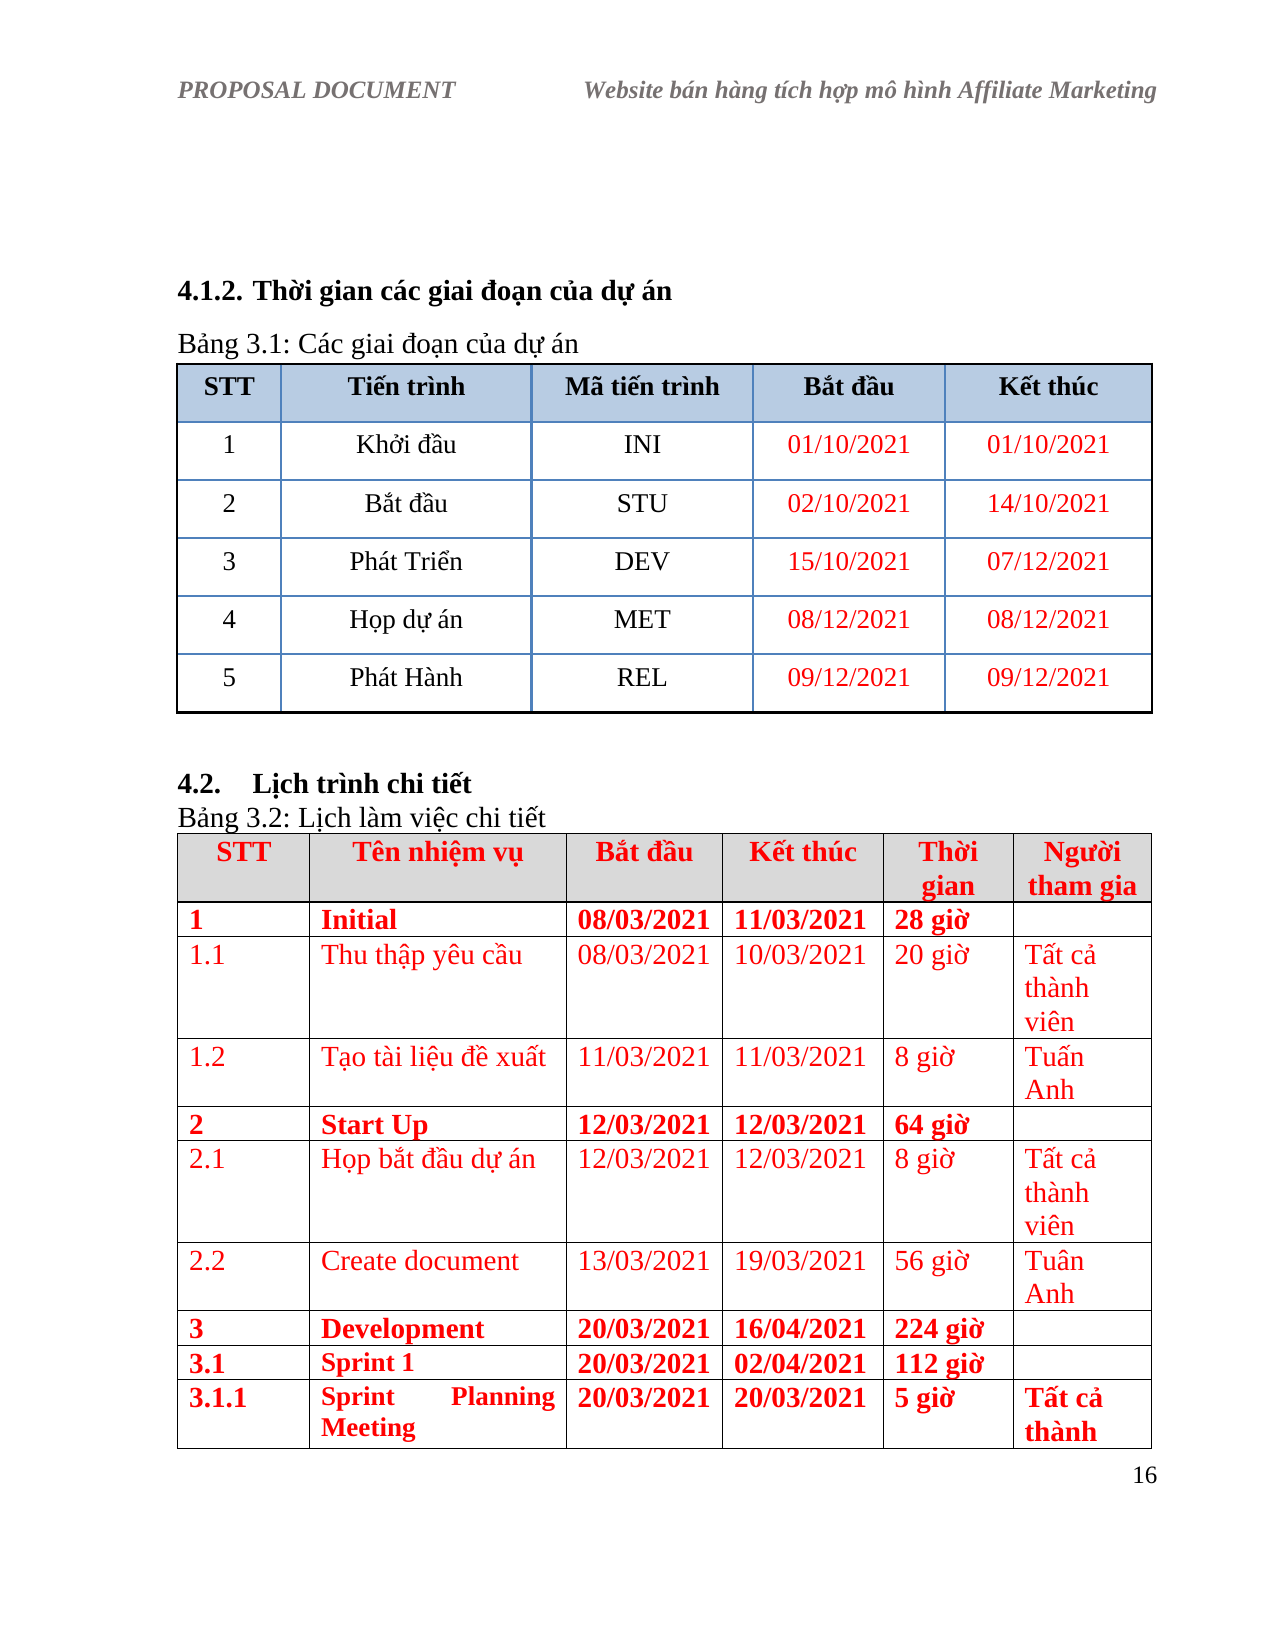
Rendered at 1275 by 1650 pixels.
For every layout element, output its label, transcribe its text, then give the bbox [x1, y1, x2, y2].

table_cell 2.1 [178, 1141, 309, 1242]
table_cell Họp dự án [282, 597, 530, 653]
table_cell Tất cả thành viên [1014, 1380, 1151, 1447]
table_cell 08/03/2021 [567, 937, 722, 1038]
table_header Tên nhiệm vụ [310, 834, 566, 901]
table_header Kết thúc [723, 834, 883, 901]
list Thời gian các giai đoạn của dự án [177, 273, 1157, 307]
table_cell 11/03/2021 [723, 1039, 883, 1106]
list Lịch trình chi tiết [177, 766, 1157, 800]
table_cell 19/03/2021 [723, 1243, 883, 1310]
table_header Thời gian [884, 834, 1013, 901]
table_header Kết thúc [946, 365, 1151, 421]
table_cell 5 giờ [884, 1380, 1013, 1447]
table_cell [1014, 1311, 1151, 1345]
table_cell Khởi đầu [282, 423, 530, 479]
table_cell 10/03/2021 [723, 937, 883, 1038]
table_cell [1014, 903, 1151, 936]
table_cell [1014, 1346, 1151, 1379]
table_cell 02/10/2021 [754, 481, 944, 537]
table_cell 20/03/2021 [567, 1311, 722, 1345]
table_cell 16/04/2021 [723, 1311, 883, 1345]
table_cell Development [310, 1311, 566, 1345]
table_cell 12/03/2021 [723, 1141, 883, 1242]
table_cell Sprint 1 [310, 1346, 566, 1379]
table_cell 11/03/2021 [723, 903, 883, 936]
table_cell 01/10/2021 [754, 423, 944, 479]
table_cell 08/03/2021 [567, 903, 722, 936]
table_cell REL [533, 655, 752, 711]
text Bảng 3.2: Lịch làm việc chi tiết [177, 800, 1157, 833]
table_header Bắt đầu [567, 834, 722, 901]
table_cell 20/03/2021 [567, 1380, 722, 1447]
table_cell 1.2 [178, 1039, 309, 1106]
table_cell 1.1 [178, 937, 309, 1038]
table_header Bắt đầu [754, 365, 944, 421]
table_cell Tuân Anh [1014, 1243, 1151, 1310]
table_cell Phát Triển [282, 539, 530, 595]
table_cell Tất cả thành viên [1014, 1141, 1151, 1242]
table_cell 08/12/2021 [946, 597, 1151, 653]
table_cell Phát Hành [282, 655, 530, 711]
table_cell 3 [178, 539, 280, 595]
table_cell 15/10/2021 [754, 539, 944, 595]
table_cell 14/10/2021 [946, 481, 1151, 537]
table_cell 224 giờ [884, 1311, 1013, 1345]
table_header Người tham gia [1014, 834, 1151, 901]
table_cell 8 giờ [884, 1141, 1013, 1242]
table_cell 12/03/2021 [567, 1141, 722, 1242]
table_cell DEV [533, 539, 752, 595]
table_cell Tuấn Anh [1014, 1039, 1151, 1106]
table_cell Start Up [310, 1107, 566, 1140]
table_cell 12/03/2021 [723, 1107, 883, 1140]
table_cell 3 [178, 1311, 309, 1345]
table_cell Initial [310, 903, 566, 936]
table_cell STU [533, 481, 752, 537]
table_cell Create document [310, 1243, 566, 1310]
table_cell MET [533, 597, 752, 653]
table_cell 1 [178, 423, 280, 479]
table_cell 07/12/2021 [946, 539, 1151, 595]
table_cell Bắt đầu [282, 481, 530, 537]
table_cell 1 [178, 903, 309, 936]
table_cell 112 giờ [884, 1346, 1013, 1379]
table_cell Tạo tài liệu đề xuất [310, 1039, 566, 1106]
table_cell 20 giờ [884, 937, 1013, 1038]
table_cell 8 giờ [884, 1039, 1013, 1106]
text Bảng 3.1: Các giai đoạn của dự án [177, 326, 1157, 360]
table_cell 20/03/2021 [723, 1380, 883, 1447]
table_cell 2.2 [178, 1243, 309, 1310]
table_cell 3.1 [178, 1346, 309, 1379]
table_cell 2 [178, 1107, 309, 1140]
table_cell 09/12/2021 [946, 655, 1151, 711]
table_cell 11/03/2021 [567, 1039, 722, 1106]
table_cell Sprint Planning Meeting [310, 1380, 566, 1447]
table_header Tiến trình [282, 365, 530, 421]
table_cell 2 [178, 481, 280, 537]
table_cell 5 [178, 655, 280, 711]
table_cell 4 [178, 597, 280, 653]
table_cell INI [533, 423, 752, 479]
table_cell [1014, 1107, 1151, 1140]
table_cell 20/03/2021 [567, 1346, 722, 1379]
table_header STT [178, 365, 280, 421]
table_cell 09/12/2021 [754, 655, 944, 711]
table_cell Họp bắt đầu dự án [310, 1141, 566, 1242]
table_cell 08/12/2021 [754, 597, 944, 653]
table_cell 28 giờ [884, 903, 1013, 936]
table_cell 56 giờ [884, 1243, 1013, 1310]
table_header Mã tiến trình [533, 365, 752, 421]
table_cell 64 giờ [884, 1107, 1013, 1140]
table_cell 13/03/2021 [567, 1243, 722, 1310]
table_cell 3.1.1 [178, 1380, 309, 1447]
table_cell Tất cả thành viên [1014, 937, 1151, 1038]
table_cell Thu thập yêu cầu [310, 937, 566, 1038]
table_cell 12/03/2021 [567, 1107, 722, 1140]
table_header STT [178, 834, 309, 901]
table_cell 02/04/2021 [723, 1346, 883, 1379]
table_cell 01/10/2021 [946, 423, 1151, 479]
